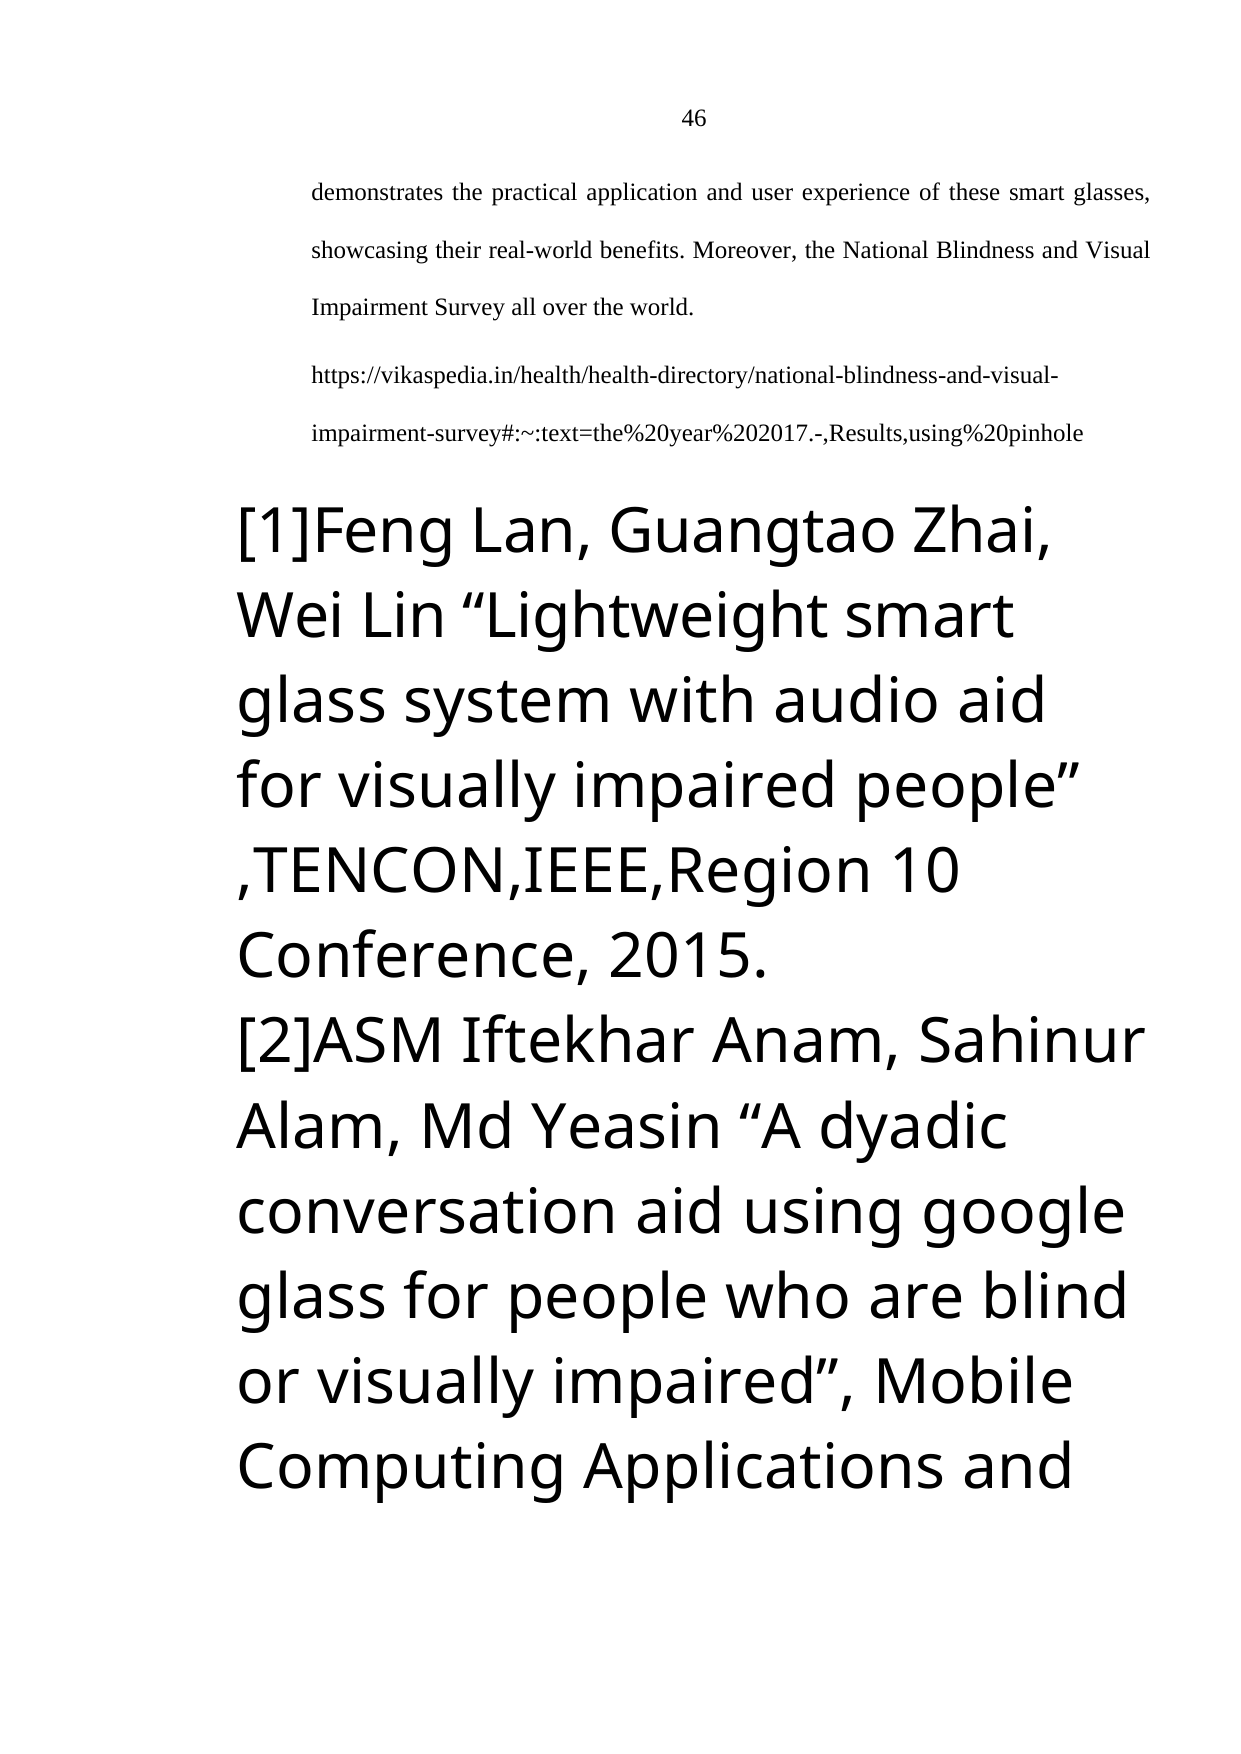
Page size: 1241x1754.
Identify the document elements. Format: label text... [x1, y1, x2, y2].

text https://vikaspedia.in/health/health-directory/national-blindness-and-visual-impairment-survey#:~:text=the%20year%202017.-,Results,using%20pinhole [311, 360, 1152, 446]
text conversation aid using google glass for people who are blind [236, 1166, 1152, 1337]
text demonstrates the practical application and user experience of these smart glasses, showcasing their real-world benefits. Moreover, the National Blindness and Visual Impairment Survey all over the world. [311, 177, 1152, 321]
text or visually impaired”, Mobile Computing Applications and [236, 1337, 1152, 1507]
text [2]ASM Iftekhar Anam, Sahinur Alam, Md Yeasin “A dyadic [236, 996, 1152, 1166]
text [1]Feng Lan, Guangtao Zhai, Wei Lin “Lightweight smart [236, 486, 1152, 656]
text ,TENCON,IEEE,Region 10 Conference, 2015. [236, 826, 1152, 996]
text glass system with audio aid for visually impaired people” [236, 656, 1152, 826]
